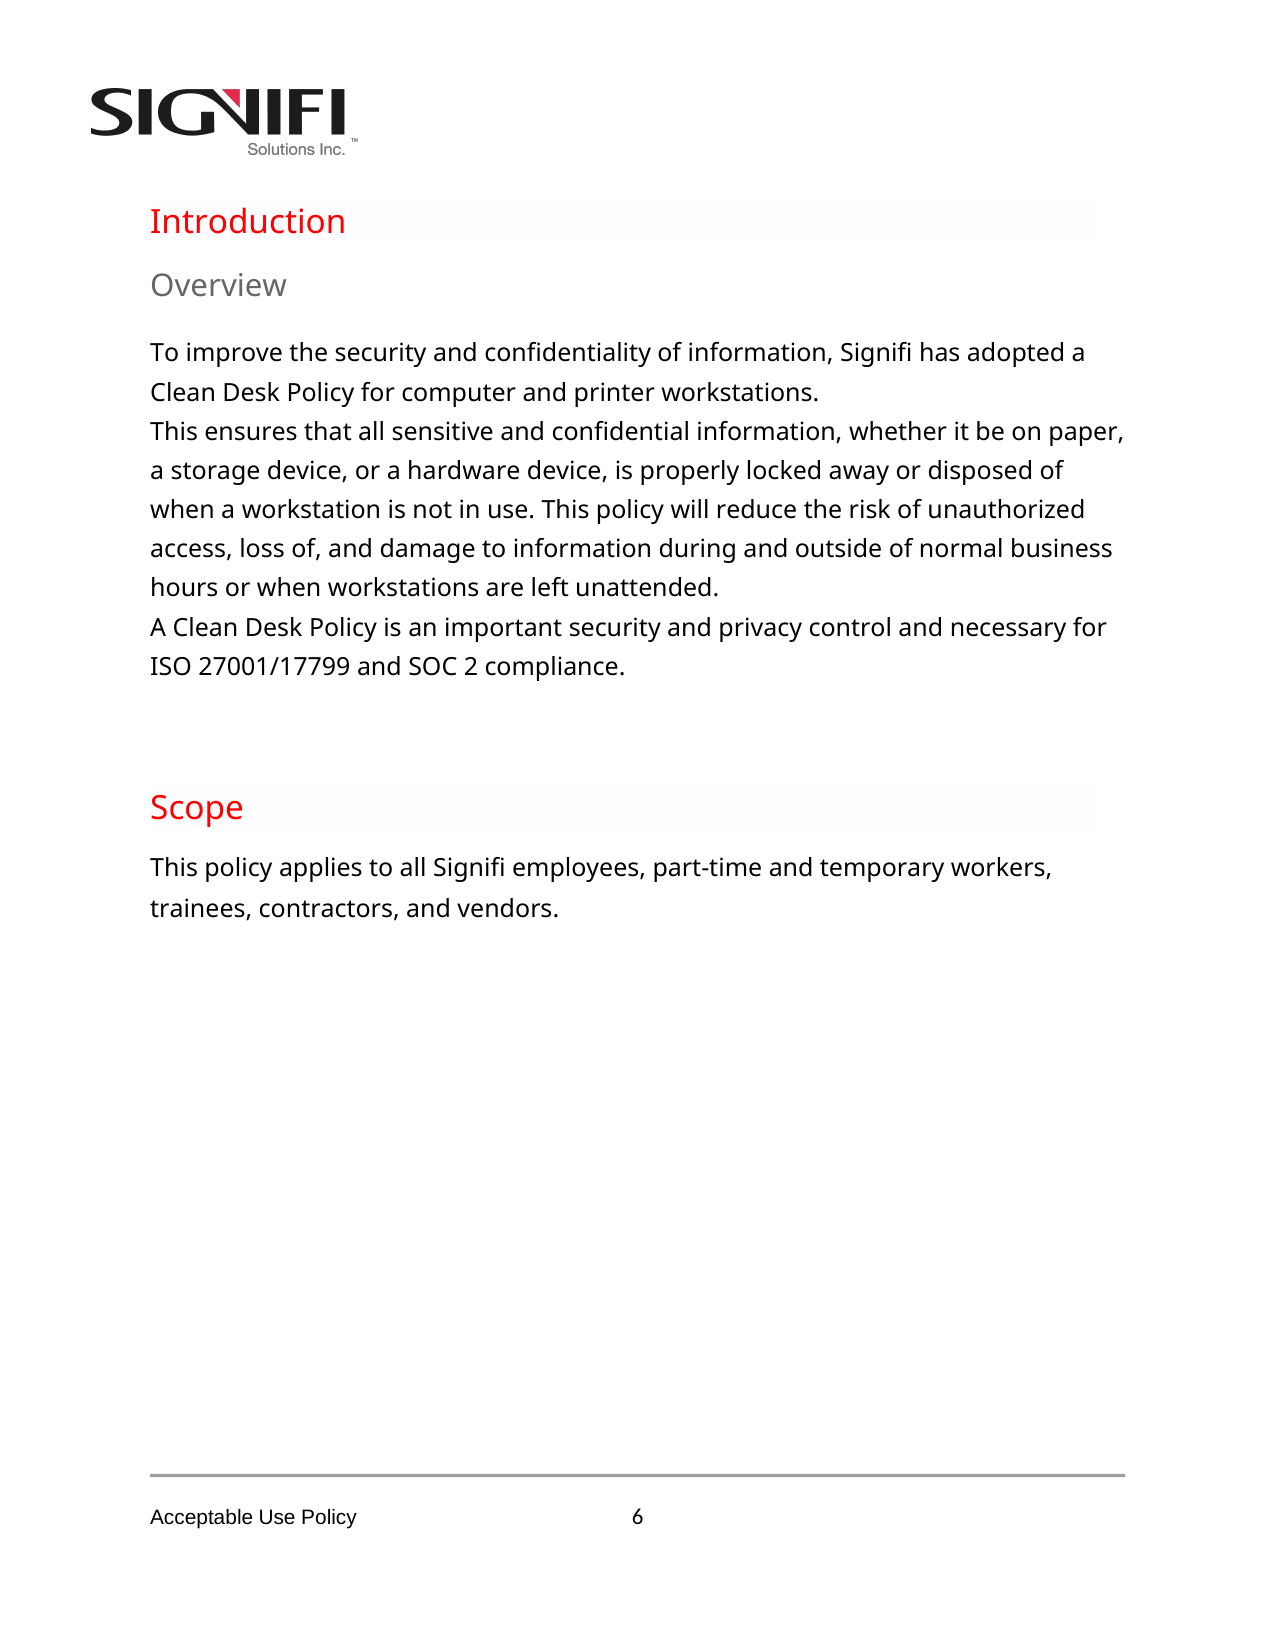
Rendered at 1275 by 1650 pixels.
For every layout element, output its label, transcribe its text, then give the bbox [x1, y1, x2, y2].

subtitle Introduction [150, 198, 1096, 242]
text This policy applies to all Signifi employees, part-time and temporary workers, trainees, contractors, and vendors. [150, 849, 1096, 924]
text To improve the security and confidentiality of information, Signifi has adopted a Clean Desk Policy for computer and printer workstations. [150, 335, 1125, 408]
picture [91, 88, 358, 155]
subtitle Scope [150, 784, 1096, 829]
text A Clean Desk Policy is an important security and privacy control and necessary for ISO 27001/17799 and SOC 2 compliance. [150, 609, 1125, 682]
text This ensures that all sensitive and confidential information, whether it be on paper, a storage device, or a hardware device, is properly locked away or disposed of when a workstation is not in use. This policy will reduce the risk of unauthorized access, loss of, and damage to information during and outside of normal business hours or when workstations are left unattended. [150, 413, 1125, 604]
subtitle Overview [150, 263, 1096, 306]
